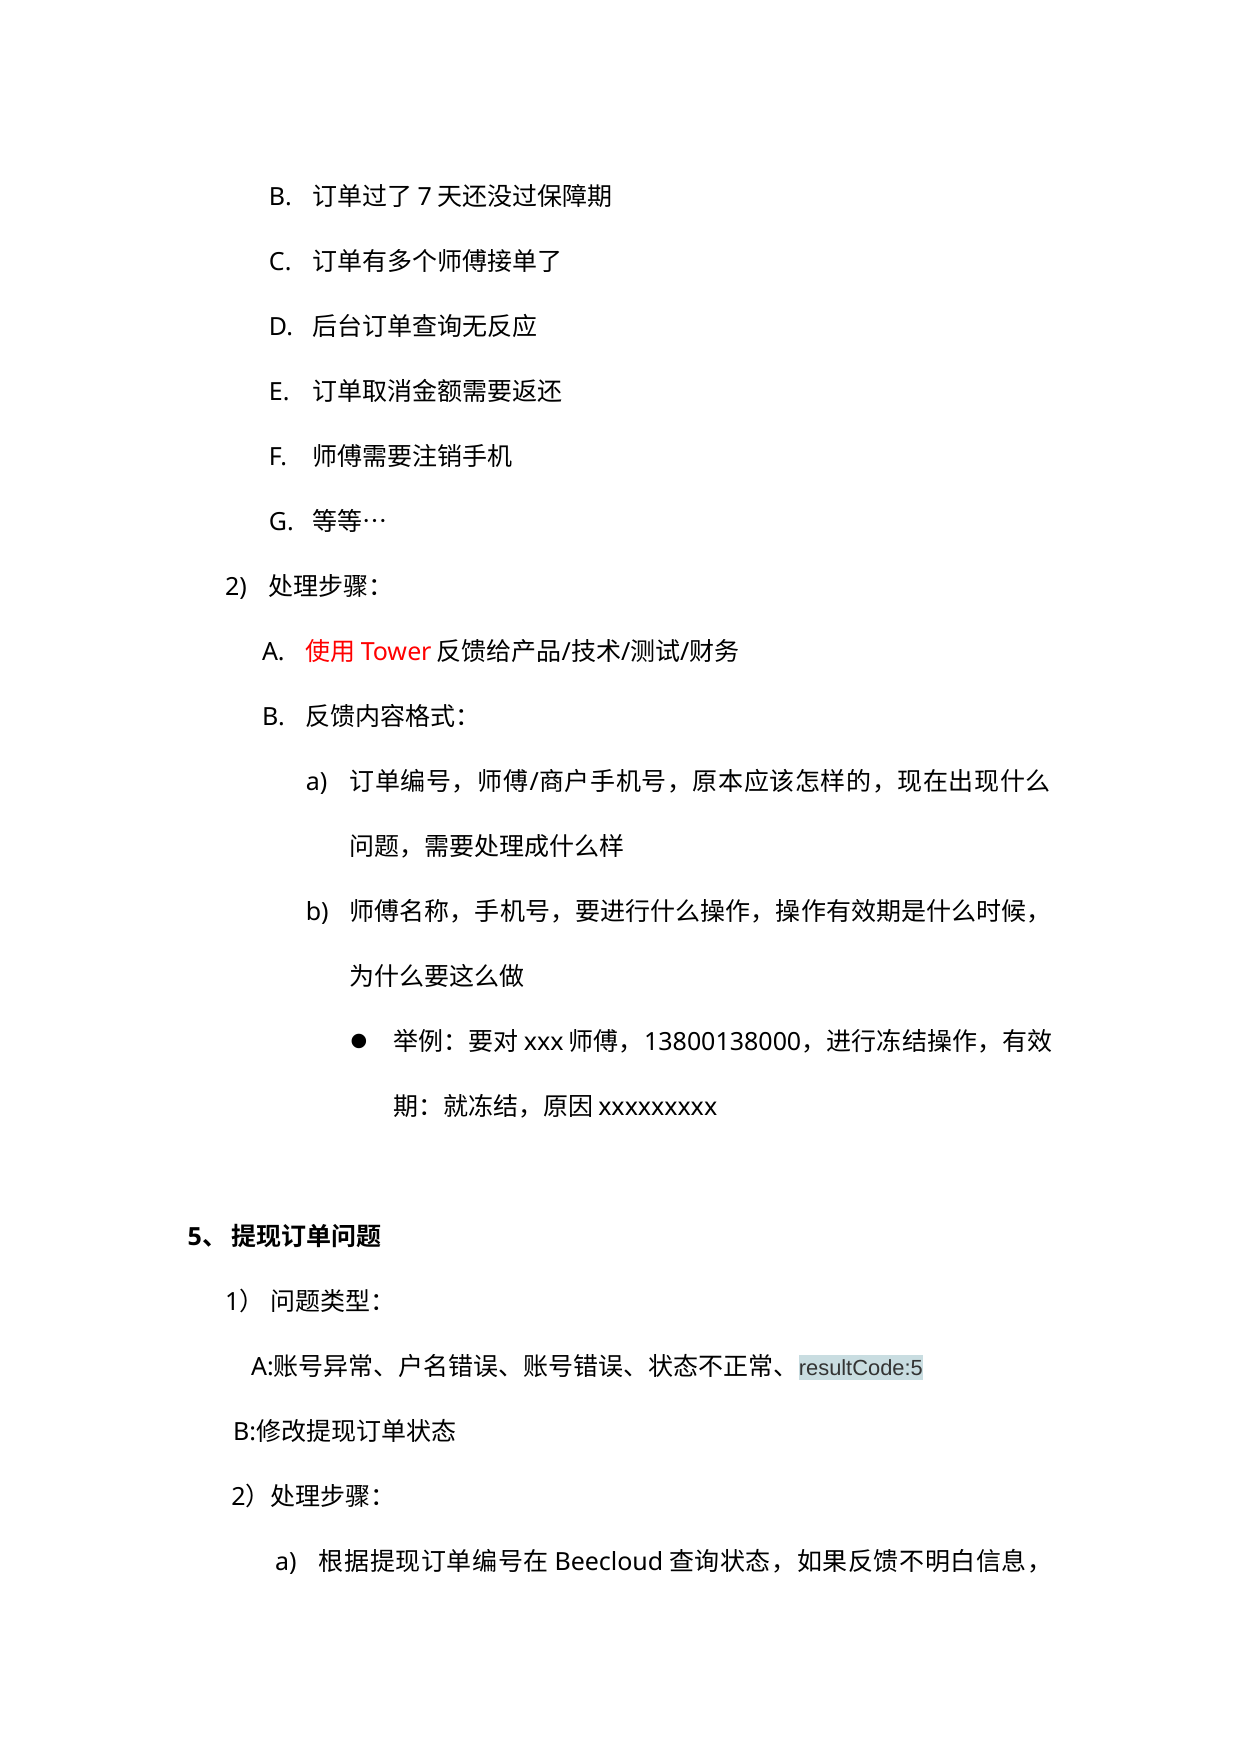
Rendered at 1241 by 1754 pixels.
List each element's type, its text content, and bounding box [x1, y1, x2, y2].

list 订单有多个师傅接单了 [269, 227, 1053, 292]
list A:账号异常、户名错误、账号错误、状态不正常、resultCode:5 [225, 1332, 1053, 1397]
list 订单编号，师傅/商户手机号，原本应该怎样的，现在出现什么问题，需要处理成什么样 [306, 747, 1053, 877]
list 使用Tower反馈给产品/技术/测试/财务 [262, 617, 1053, 682]
text 2）处理步骤： [187, 1462, 1053, 1527]
list 反馈内容格式： [262, 682, 1053, 747]
text B:修改提现订单状态 [187, 1397, 1053, 1462]
list 订单取消金额需要返还 [269, 357, 1053, 422]
text 1） 问题类型： [187, 1267, 1053, 1332]
list 师傅名称，手机号，要进行什么操作，操作有效期是什么时候，为什么要这么做 [306, 877, 1053, 1007]
list 等等… [269, 487, 1053, 552]
list 师傅需要注销手机 [269, 422, 1053, 487]
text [275, 1527, 1053, 1592]
list 举例：要对xxx师傅，13800138000，进行冻结操作，有效期：就冻结，原因xxxxxxxxx [349, 1007, 1053, 1137]
list 处理步骤： [225, 552, 1053, 617]
list 提现订单问题 [187, 1202, 1053, 1267]
list 订单过了7天还没过保障期 [269, 162, 1053, 227]
list 后台订单查询无反应 [269, 292, 1053, 357]
